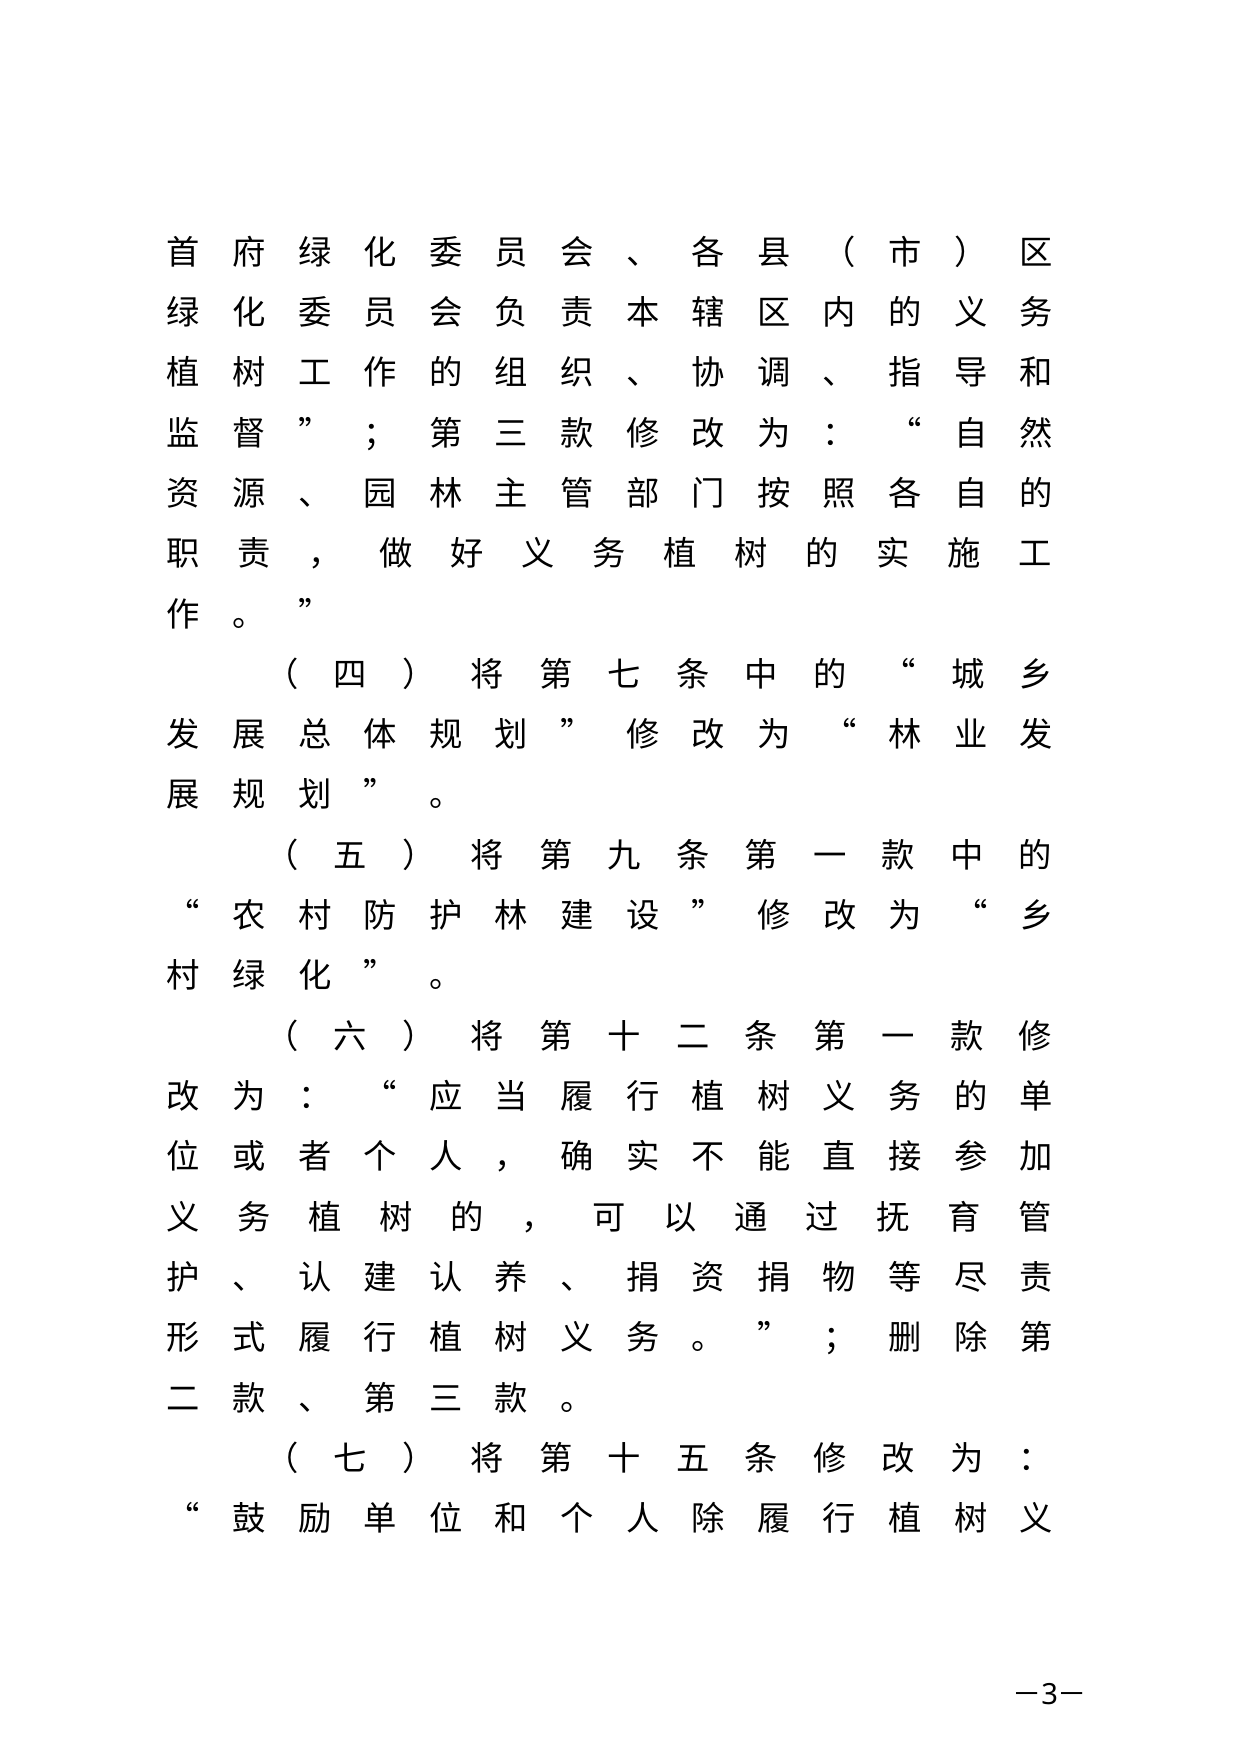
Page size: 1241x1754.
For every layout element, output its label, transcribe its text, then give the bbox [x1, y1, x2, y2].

text （六）将第十二条第一款修改为：“应当履行植树义务的单位或者个人，确实不能直接参加义务植树的，可以通过抚育管护、认建认养、捐资捐物等尽责形式履行植树义务。”；删除第二款、第三款。 [167, 1003, 1085, 1426]
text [167, 219, 1085, 642]
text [167, 1426, 1085, 1546]
text （四）将第七条中的“城乡发展总体规划”修改为“林业发展规划”。 [167, 642, 1085, 822]
text （五）将第九条第一款中的“农村防护林建设”修改为“乡村绿化”。 [167, 822, 1085, 1003]
